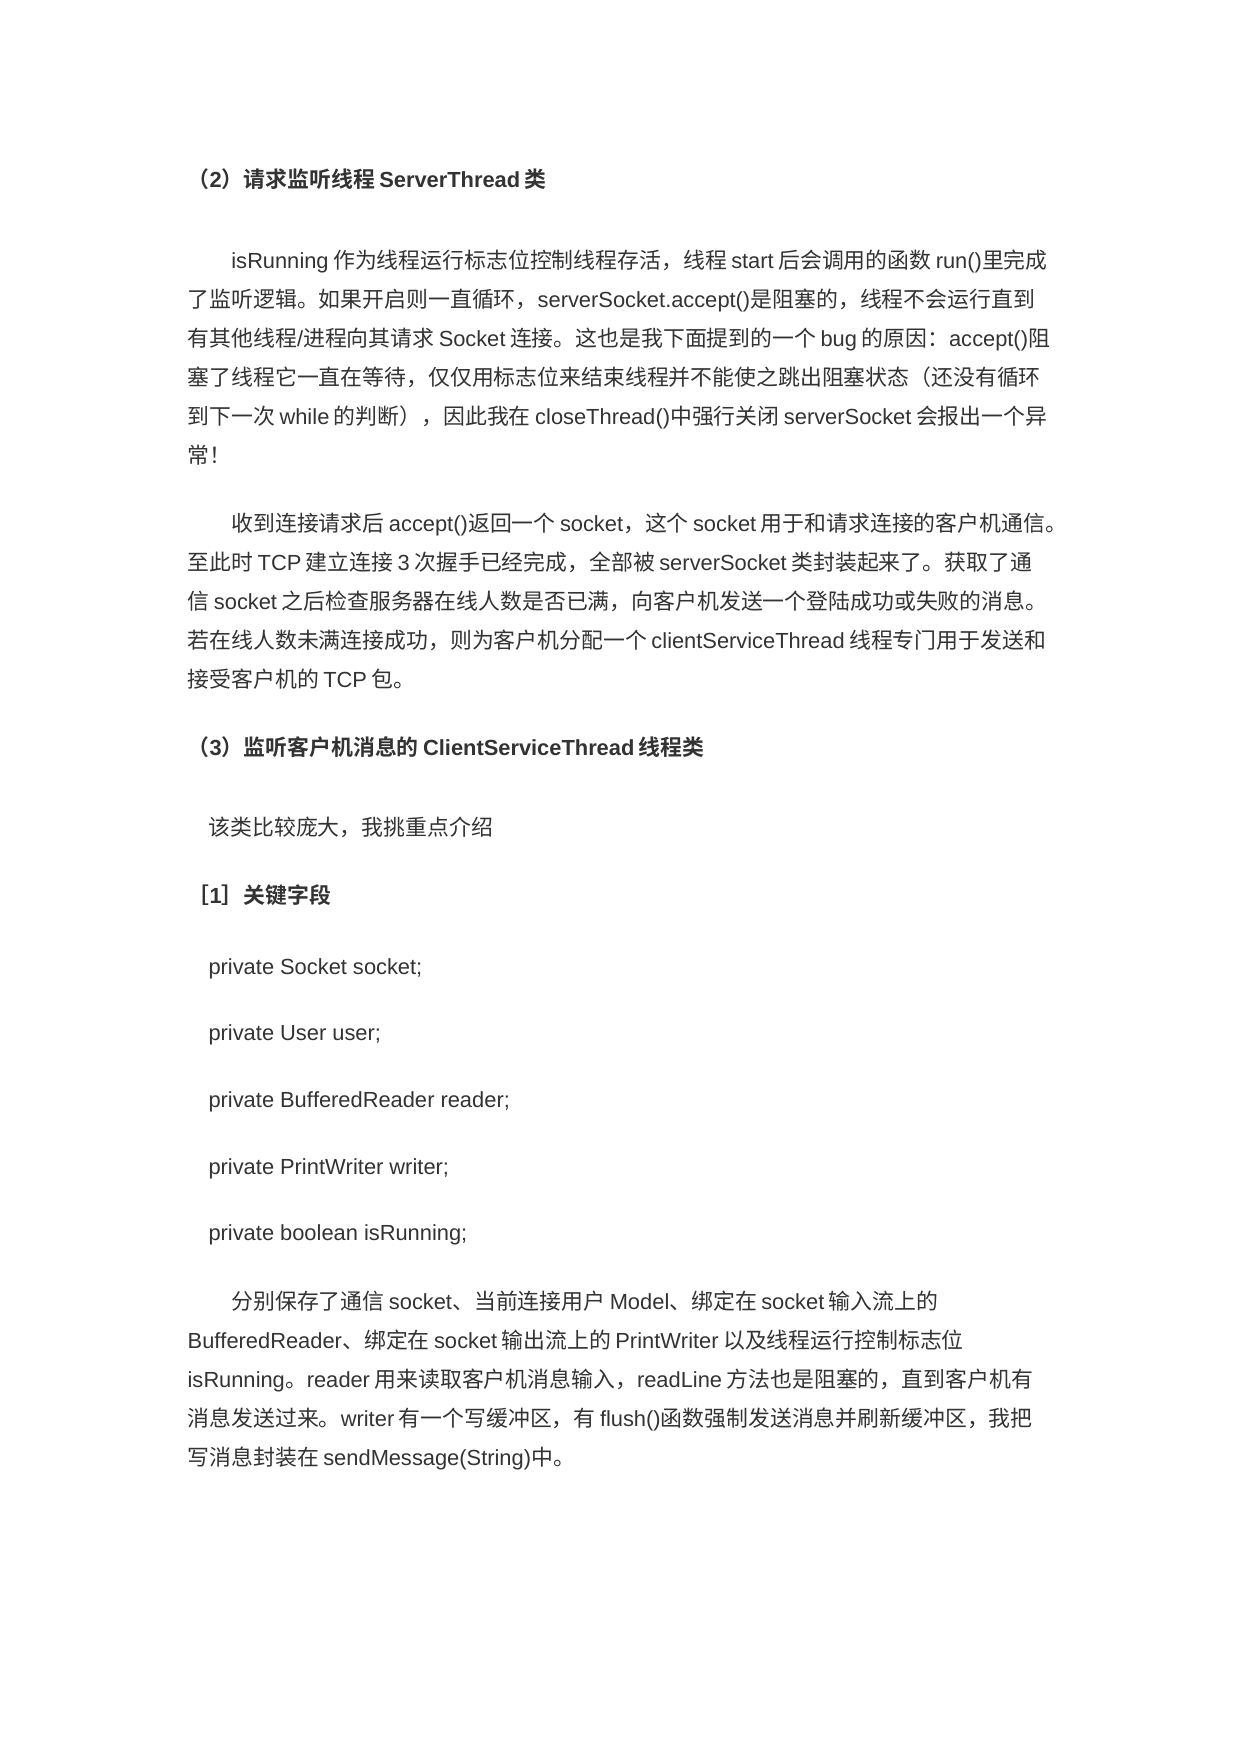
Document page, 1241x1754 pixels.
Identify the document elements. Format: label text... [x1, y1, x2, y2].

text private PrintWriter writer; [187, 1150, 1053, 1182]
text 分别保存了通信socket、当前连接用户Model、绑定在socket输入流上的BufferedReader、绑定在socket输出流上的PrintWriter以及线程运行控制标志位isRunning。reader用来读取客户机消息输入，readLine方法也是阻塞的，直到客户机有消息发送过来。writer有一个写缓冲区，有flush()函数强制发送消息并刷新缓冲区，我把写消息封装在sendMessage(String)中。 [187, 1283, 1053, 1472]
text 该类比较庞大，我挑重点介绍 [187, 810, 1053, 842]
subtitle （3）监听客户机消息的ClientServiceThread线程类 [187, 729, 1053, 762]
text 收到连接请求后accept()返回一个socket，这个socket用于和请求连接的客户机通信。至此时TCP建立连接3次握手已经完成，全部被serverSocket类封装起来了。获取了通信socket之后检查服务器在线人数是否已满，向客户机发送一个登陆成功或失败的消息。若在线人数未满连接成功，则为客户机分配一个clientServiceThread线程专门用于发送和接受客户机的TCP包。 [187, 505, 1053, 694]
text private Socket socket; [187, 950, 1053, 982]
text private boolean isRunning; [187, 1217, 1053, 1249]
text private BufferedReader reader; [187, 1083, 1053, 1116]
text private User user; [187, 1017, 1053, 1049]
subtitle （2）请求监听线程ServerThread类 [187, 162, 1053, 194]
text isRunning作为线程运行标志位控制线程存活，线程start后会调用的函数run()里完成了监听逻辑。如果开启则一直循环，serverSocket.accept()是阻塞的，线程不会运行直到有其他线程/进程向其请求Socket连接。这也是我下面提到的一个bug的原因：accept()阻塞了线程它一直在等待，仅仅用标志位来结束线程并不能使之跳出阻塞状态（还没有循环到下一次while的判断），因此我在closeThread()中强行关闭serverSocket会报出一个异常！ [187, 243, 1053, 470]
subtitle ［1］关键字段 [187, 878, 1053, 910]
